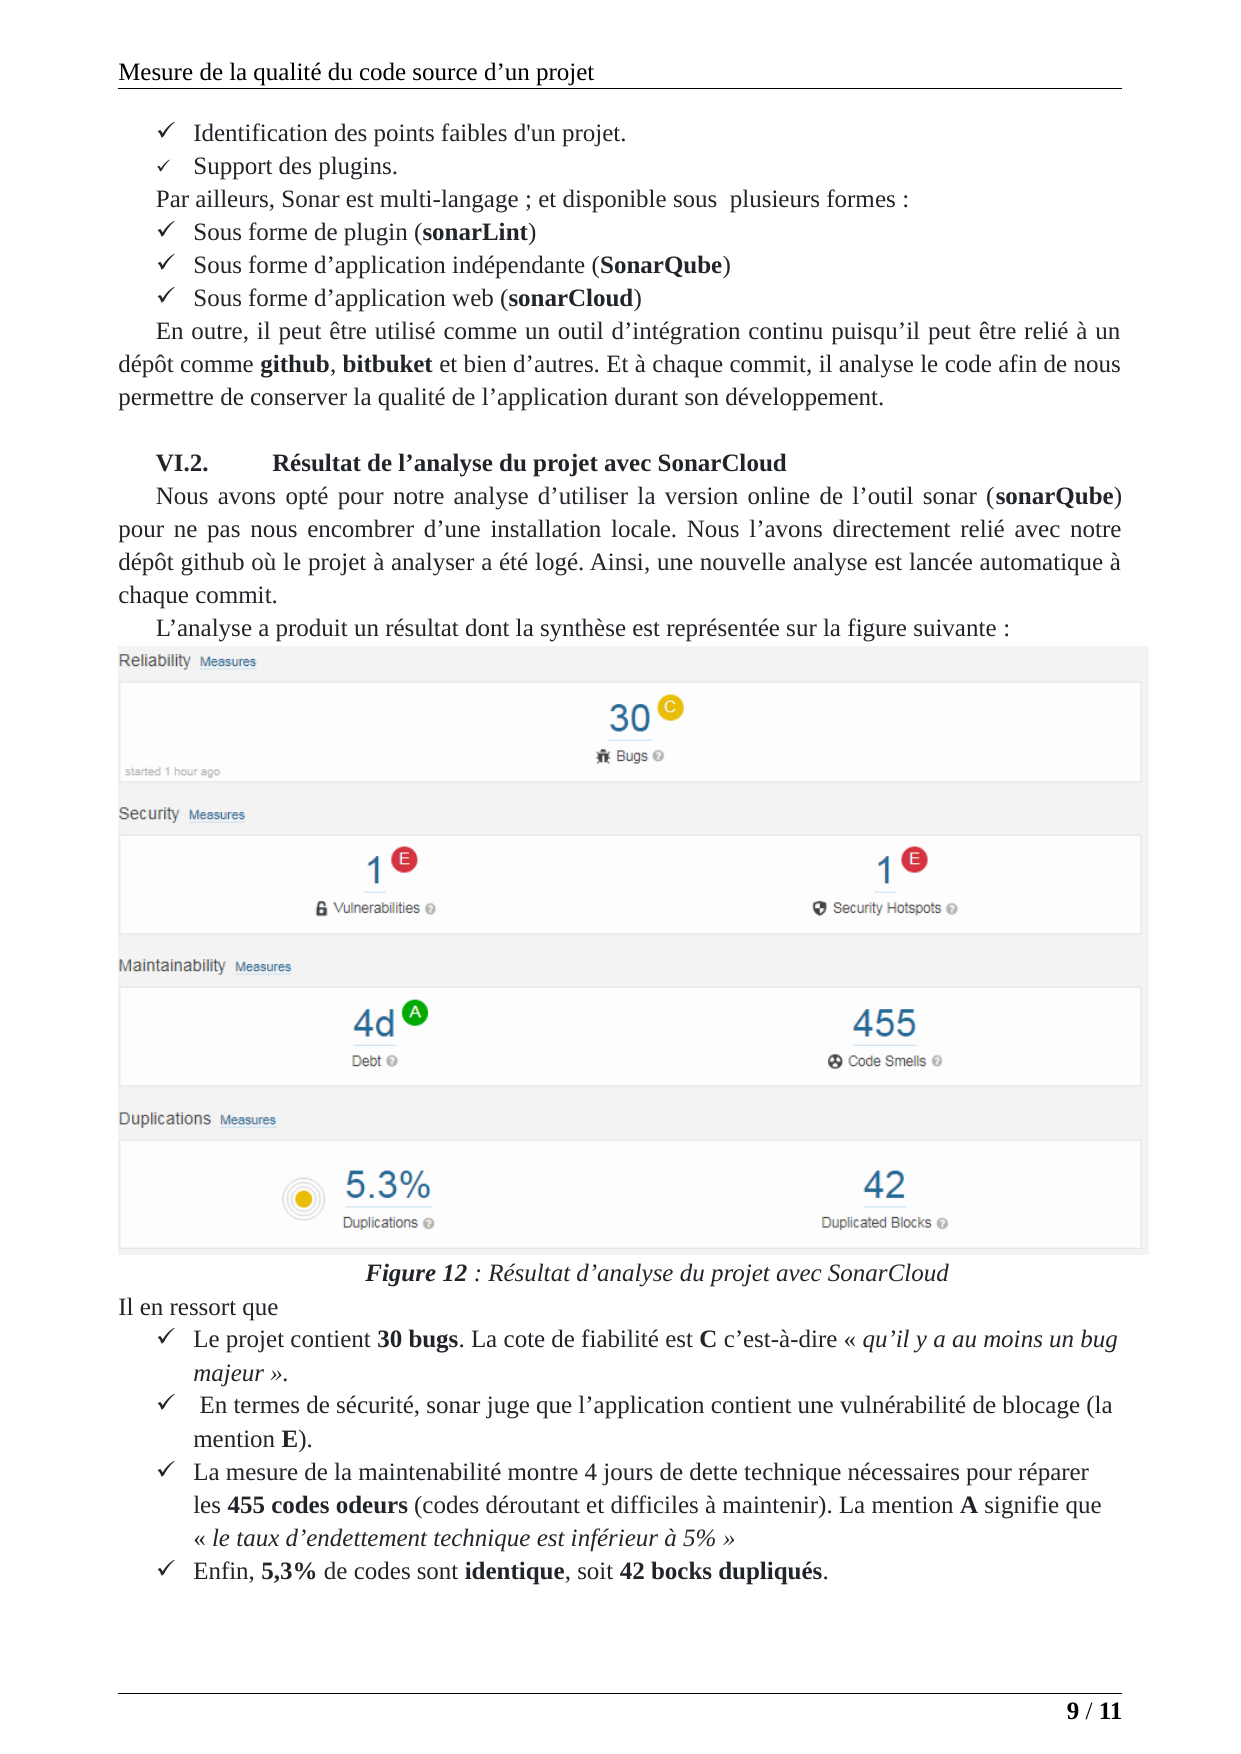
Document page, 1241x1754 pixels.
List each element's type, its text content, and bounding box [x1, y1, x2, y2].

list Sous forme d’application web (sonarCloud) [156, 283, 1122, 312]
text En outre, il peut être utilisé comme un outil d’intégration continu puisqu’il peut être relié à un dépôt comme github, bitbuket et bien d’autres. Et à chaque commit, il analyse le code afin de nous permettre de conserver la qualité de l’application durant son développement. [118, 316, 1122, 411]
text Figure 12 : Résultat d’analyse du projet avec SonarCloud [118, 1258, 1122, 1287]
list Résultat de l’analyse du projet avec SonarCloud [156, 448, 1122, 477]
text Par ailleurs, Sonar est multi-langage ; et disponible sous plusieurs formes : [118, 184, 1122, 213]
picture [118, 646, 1149, 1255]
list Support des plugins. [156, 151, 1122, 180]
list La mesure de la maintenabilité montre 4 jours de dette technique nécessaires pour réparer les 455 codes odeurs (codes déroutant et difficiles à maintenir). La mention A signifie que « le taux d’endettement technique est inférieur à 5% » [156, 1457, 1122, 1551]
list Le projet contient 30 bugs. La cote de fiabilité est C c’est-à-dire « qu’il y a au moins un bug majeur ». [156, 1324, 1122, 1386]
list Identification des points faibles d'un projet. [156, 118, 1122, 147]
text Il en ressort que [118, 1292, 1122, 1320]
list Enfin, 5,3% de codes sont identique, soit 42 bocks dupliqués. [156, 1556, 1122, 1584]
list En termes de sécurité, sonar juge que l’application contient une vulnérabilité de blocage (la mention E). [156, 1391, 1122, 1452]
list Sous forme d’application indépendante (SonarQube) [156, 250, 1122, 279]
list Sous forme de plugin (sonarLint) [156, 217, 1122, 246]
text Nous avons opté pour notre analyse d’utiliser la version online de l’outil sonar (sonarQube) pour ne pas nous encombrer d’une installation locale. Nous l’avons directement relié avec notre dépôt github où le projet à analyser a été logé. Ainsi, une nouvelle analyse est lancée automatique à chaque commit. [118, 481, 1122, 609]
text L’analyse a produit un résultat dont la synthèse est représentée sur la figure suivante : [118, 613, 1122, 642]
